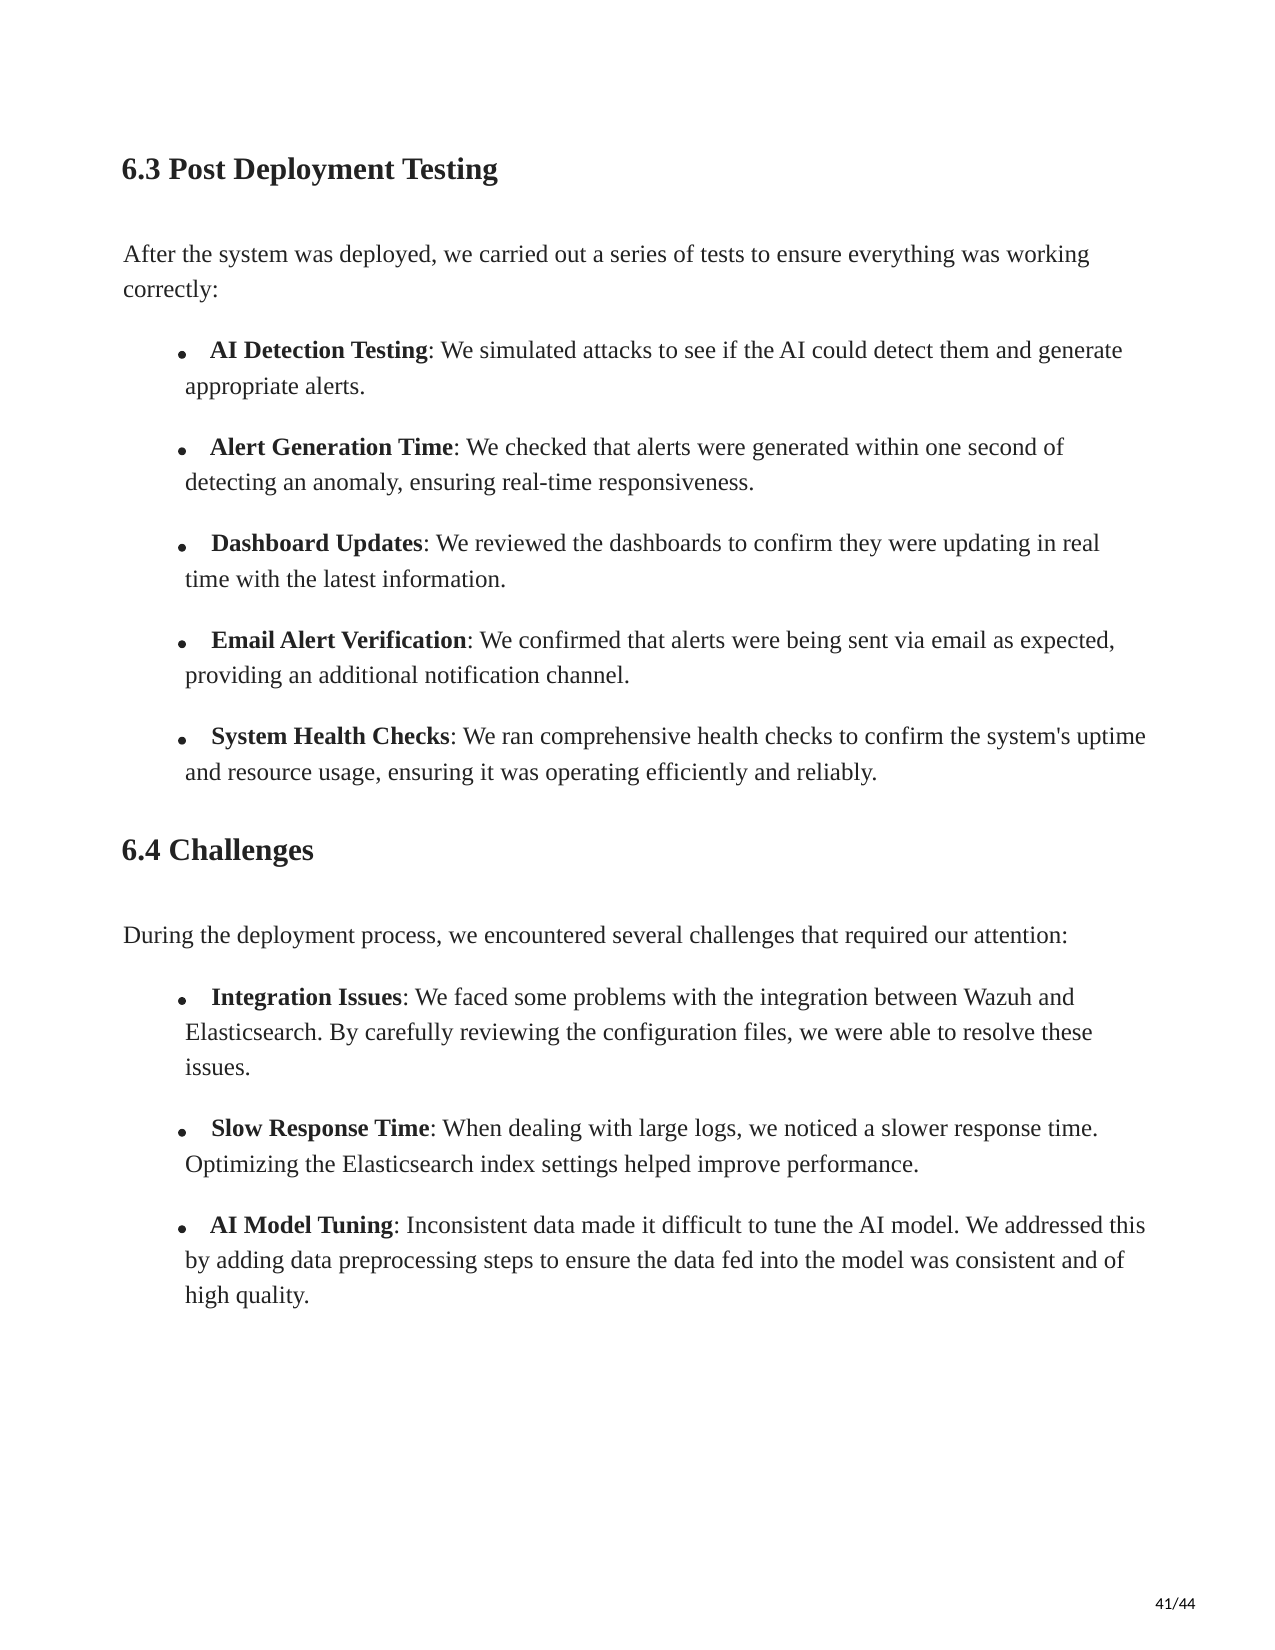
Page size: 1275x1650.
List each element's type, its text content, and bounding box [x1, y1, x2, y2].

text Slow Response Time: When dealing with large logs, we noticed a slower response time. Optimizing the Elasticsearch index settings helped improve performance. [159, 1113, 1150, 1177]
text During the deployment process, we encountered several challenges that required our attention: [123, 921, 1150, 949]
text Integration Issues: We faced some problems with the integration between Wazuh and Elasticsearch. By carefully reviewing the configuration files, we were able to resolve these issues. [159, 982, 1150, 1081]
text Email Alert Verification: We confirmed that alerts were being sent via email as expected, providing an additional notification channel. [159, 625, 1150, 689]
subtitle 6.4 Challenges [121, 831, 1151, 867]
text After the system was deployed, we carried out a series of tests to ensure everything was working correctly: [123, 239, 1150, 303]
subtitle 6.3 Post Deployment Testing [121, 150, 1151, 186]
text Dashboard Updates: We reviewed the dashboards to confirm they were updating in real time with the latest information. [159, 528, 1150, 592]
text Alert Generation Time: We checked that alerts were generated within one second of detecting an anomaly, ensuring real-time responsiveness. [159, 432, 1150, 496]
text AI Detection Testing: We simulated attacks to see if the AI could detect them and generate appropriate alerts. [159, 336, 1150, 399]
text System Health Checks: We ran comprehensive health checks to confirm the system's uptime and resource usage, ensuring it was operating efficiently and reliably. [159, 721, 1150, 785]
text AI Model Tuning: Inconsistent data made it difficult to tune the AI model. We addressed this by adding data preprocessing steps to ensure the data fed into the model was consistent and of high quality. [159, 1210, 1150, 1309]
